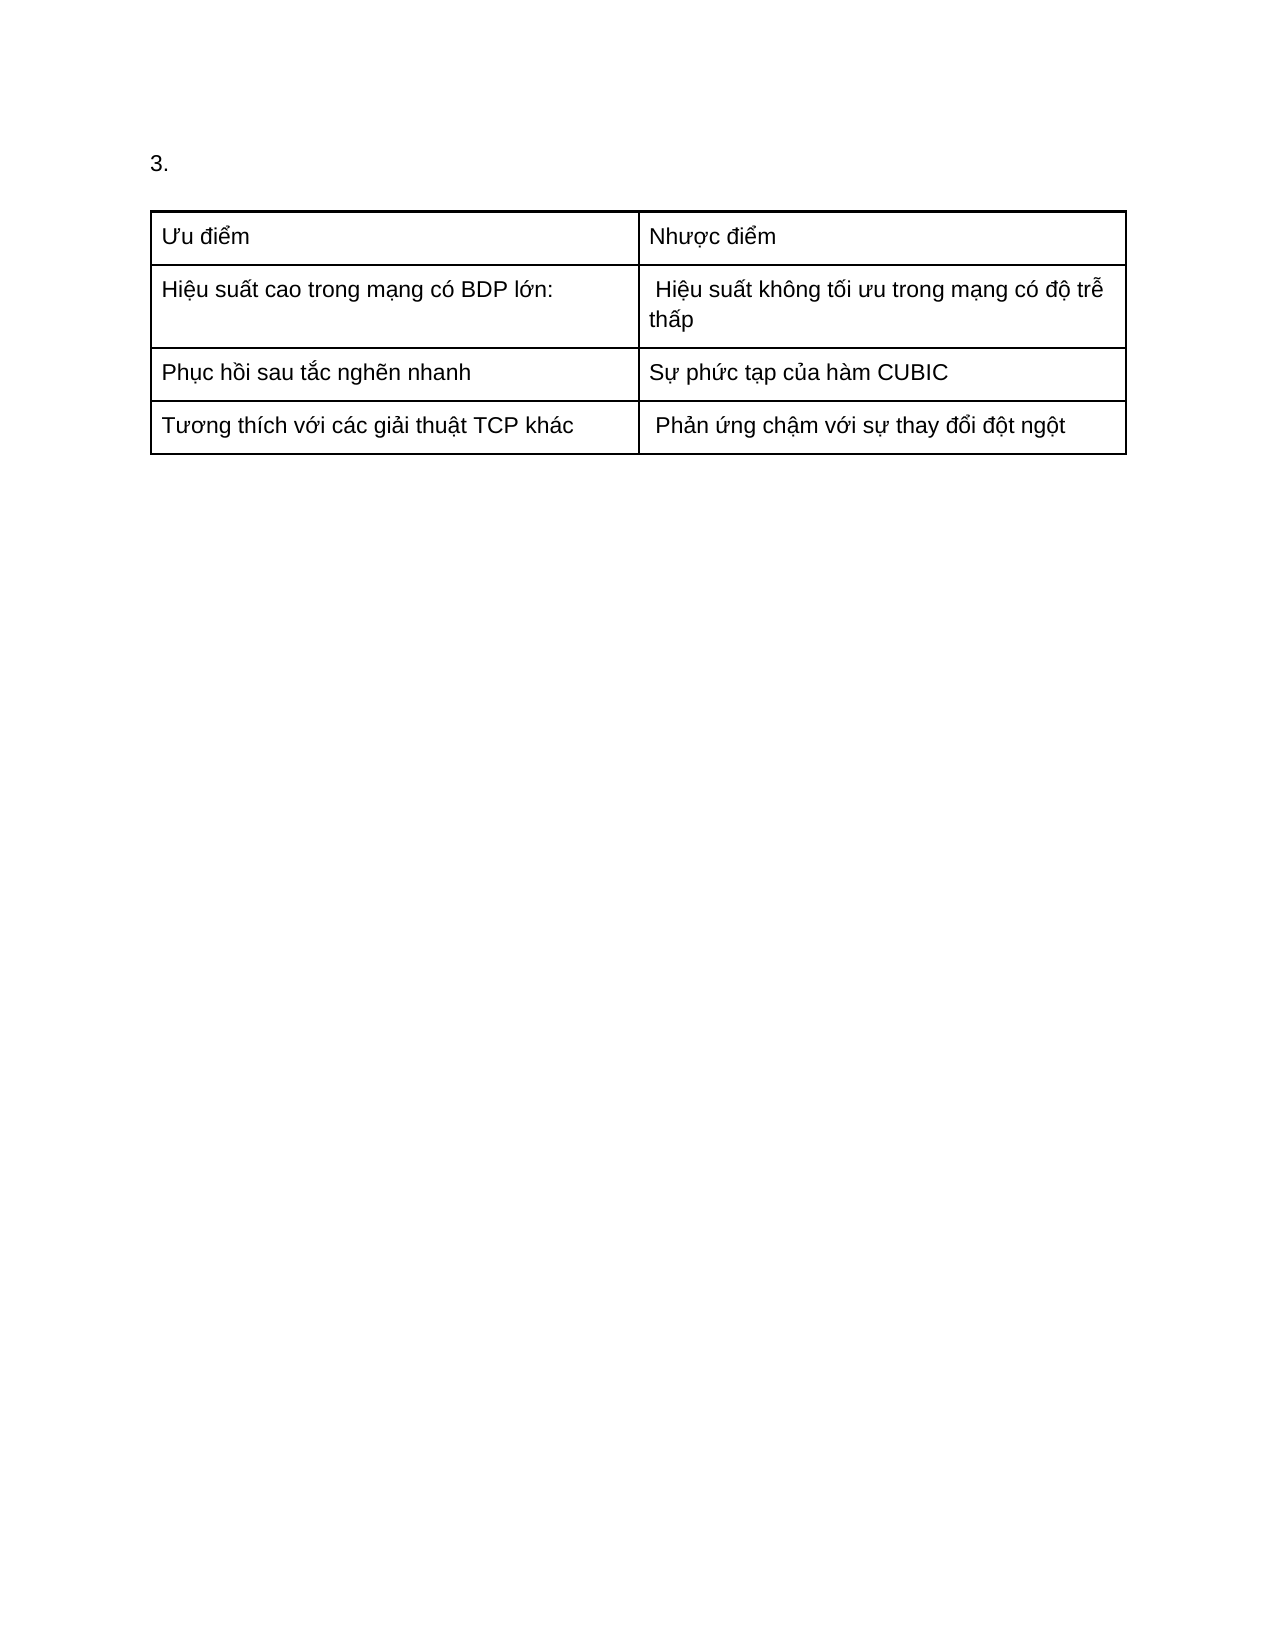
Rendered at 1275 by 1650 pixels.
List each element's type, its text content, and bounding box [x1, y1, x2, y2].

text 3. [150, 150, 1125, 176]
table_cell Hiệu suất cao trong mạng có BDP lớn: [152, 266, 638, 347]
table_cell Tương thích với các giải thuật TCP khác [152, 402, 638, 453]
table_cell Phục hồi sau tắc nghẽn nhanh [152, 349, 638, 400]
table_header Nhược điểm [640, 213, 1125, 263]
table_cell Sự phức tạp của hàm CUBIC [640, 349, 1125, 400]
table_cell Hiệu suất không tối ưu trong mạng có độ trễ thấp [640, 266, 1125, 347]
table_header Ưu điểm [152, 213, 638, 263]
table_cell Phản ứng chậm với sự thay đổi đột ngột [640, 402, 1125, 453]
